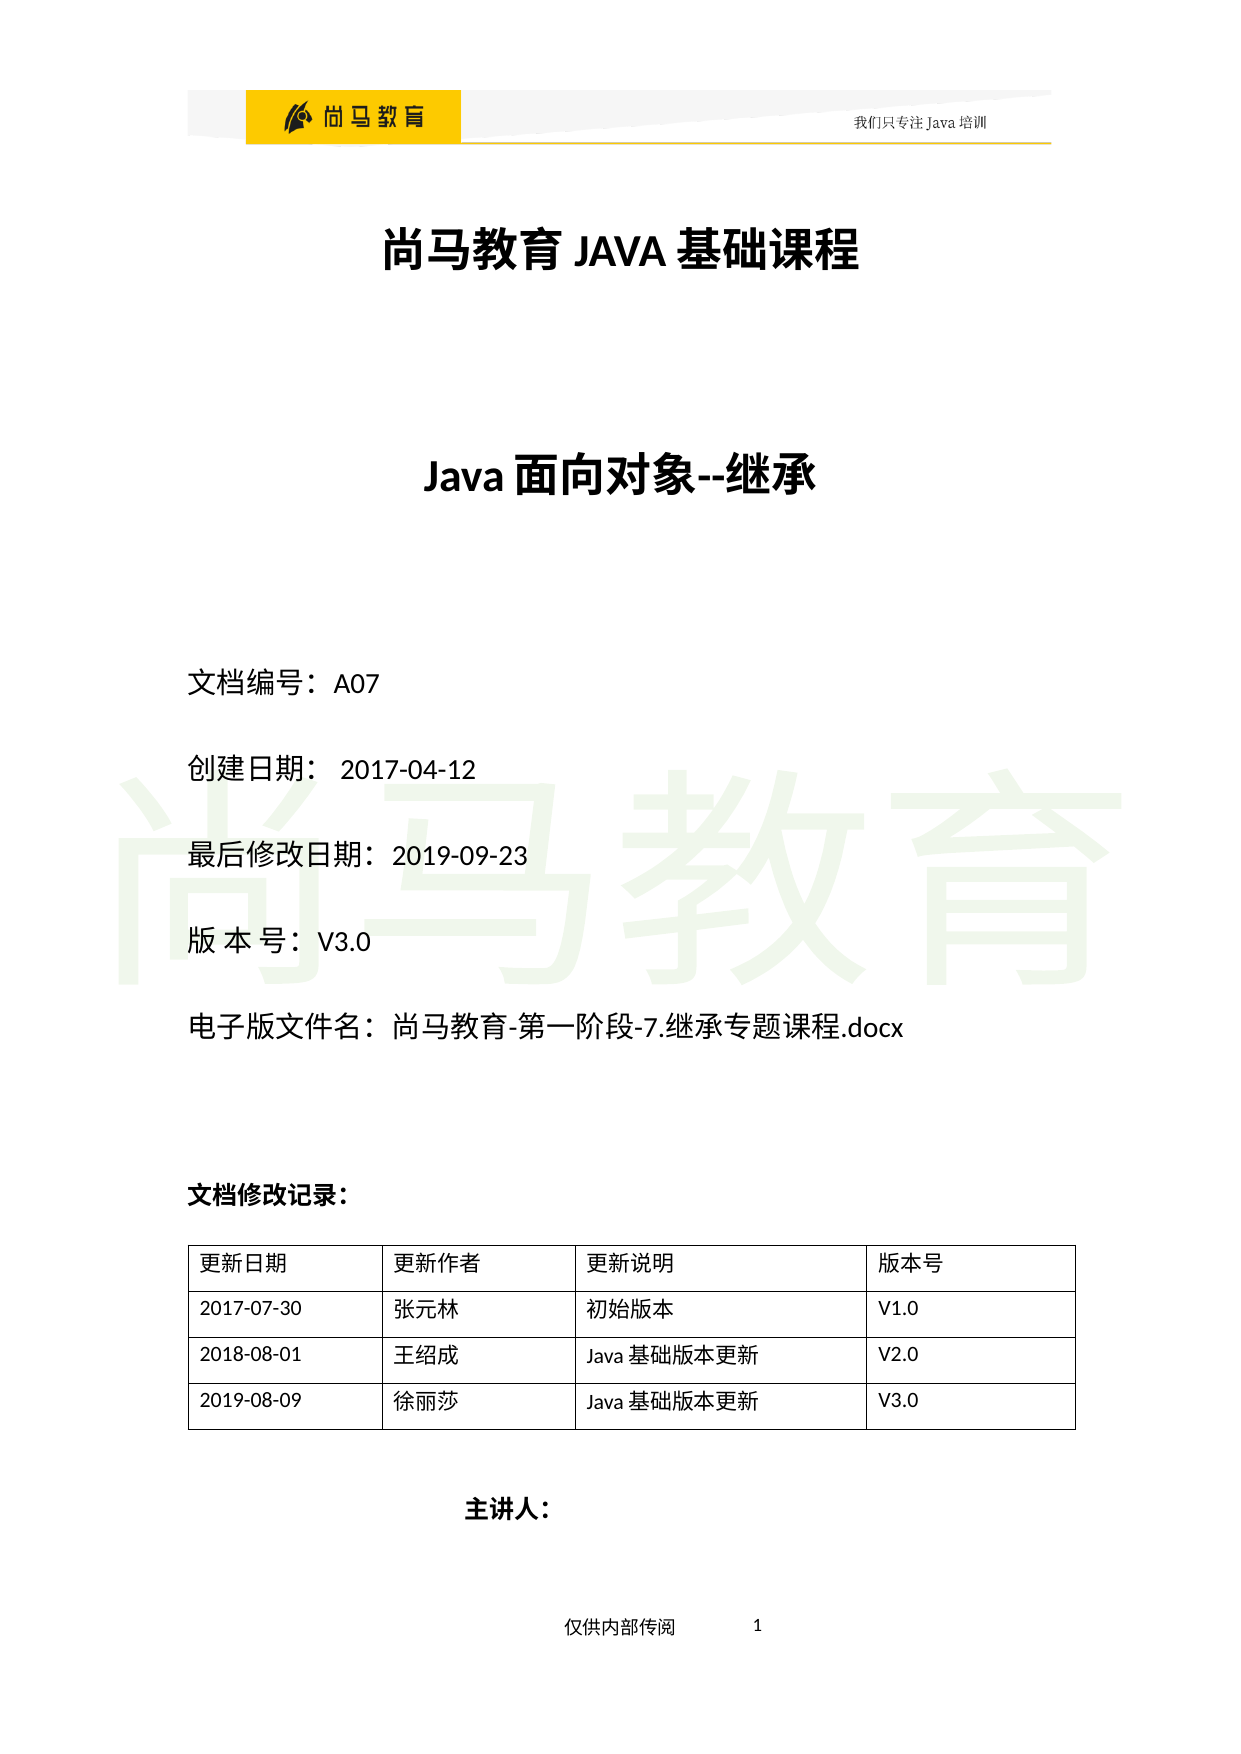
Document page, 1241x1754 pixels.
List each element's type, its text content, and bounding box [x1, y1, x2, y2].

text 创建日期： 2017-04-12 [187, 734, 1053, 799]
text 文档修改记录： [187, 1161, 1053, 1226]
table_cell 徐丽莎 [383, 1384, 575, 1429]
table_cell V2.0 [867, 1338, 1075, 1383]
subtitle Java面向对象--继承 [187, 423, 1053, 521]
text 最后修改日期：2019-09-23 [187, 820, 1053, 885]
table_cell Java基础版本更新 [576, 1384, 866, 1429]
text 文档编号：A07 [187, 648, 1053, 713]
text 电子版文件名：尚马教育-第一阶段-7.继承专题课程.docx [187, 992, 1053, 1057]
table_header 版本号 [867, 1246, 1075, 1291]
table_cell 王绍成 [383, 1338, 575, 1383]
table_cell V1.0 [867, 1292, 1075, 1337]
table_cell 初始版本 [576, 1292, 866, 1337]
table_header 更新作者 [383, 1246, 575, 1291]
text 主讲人： [187, 1476, 1053, 1541]
table_header 更新说明 [576, 1246, 866, 1291]
table_cell 2017-07-30 [189, 1292, 382, 1337]
table_cell 2019-08-09 [189, 1384, 382, 1429]
text 版 本 号：V3.0 [187, 906, 1053, 971]
picture [187, 90, 1052, 147]
table_cell 张元林 [383, 1292, 575, 1337]
table_cell 2018-08-01 [189, 1338, 382, 1383]
subtitle 尚马教育 JAVA 基础课程 [187, 197, 1053, 295]
table_cell Java基础版本更新 [576, 1338, 866, 1383]
table_header 更新日期 [189, 1246, 382, 1291]
table_cell V3.0 [867, 1384, 1075, 1429]
